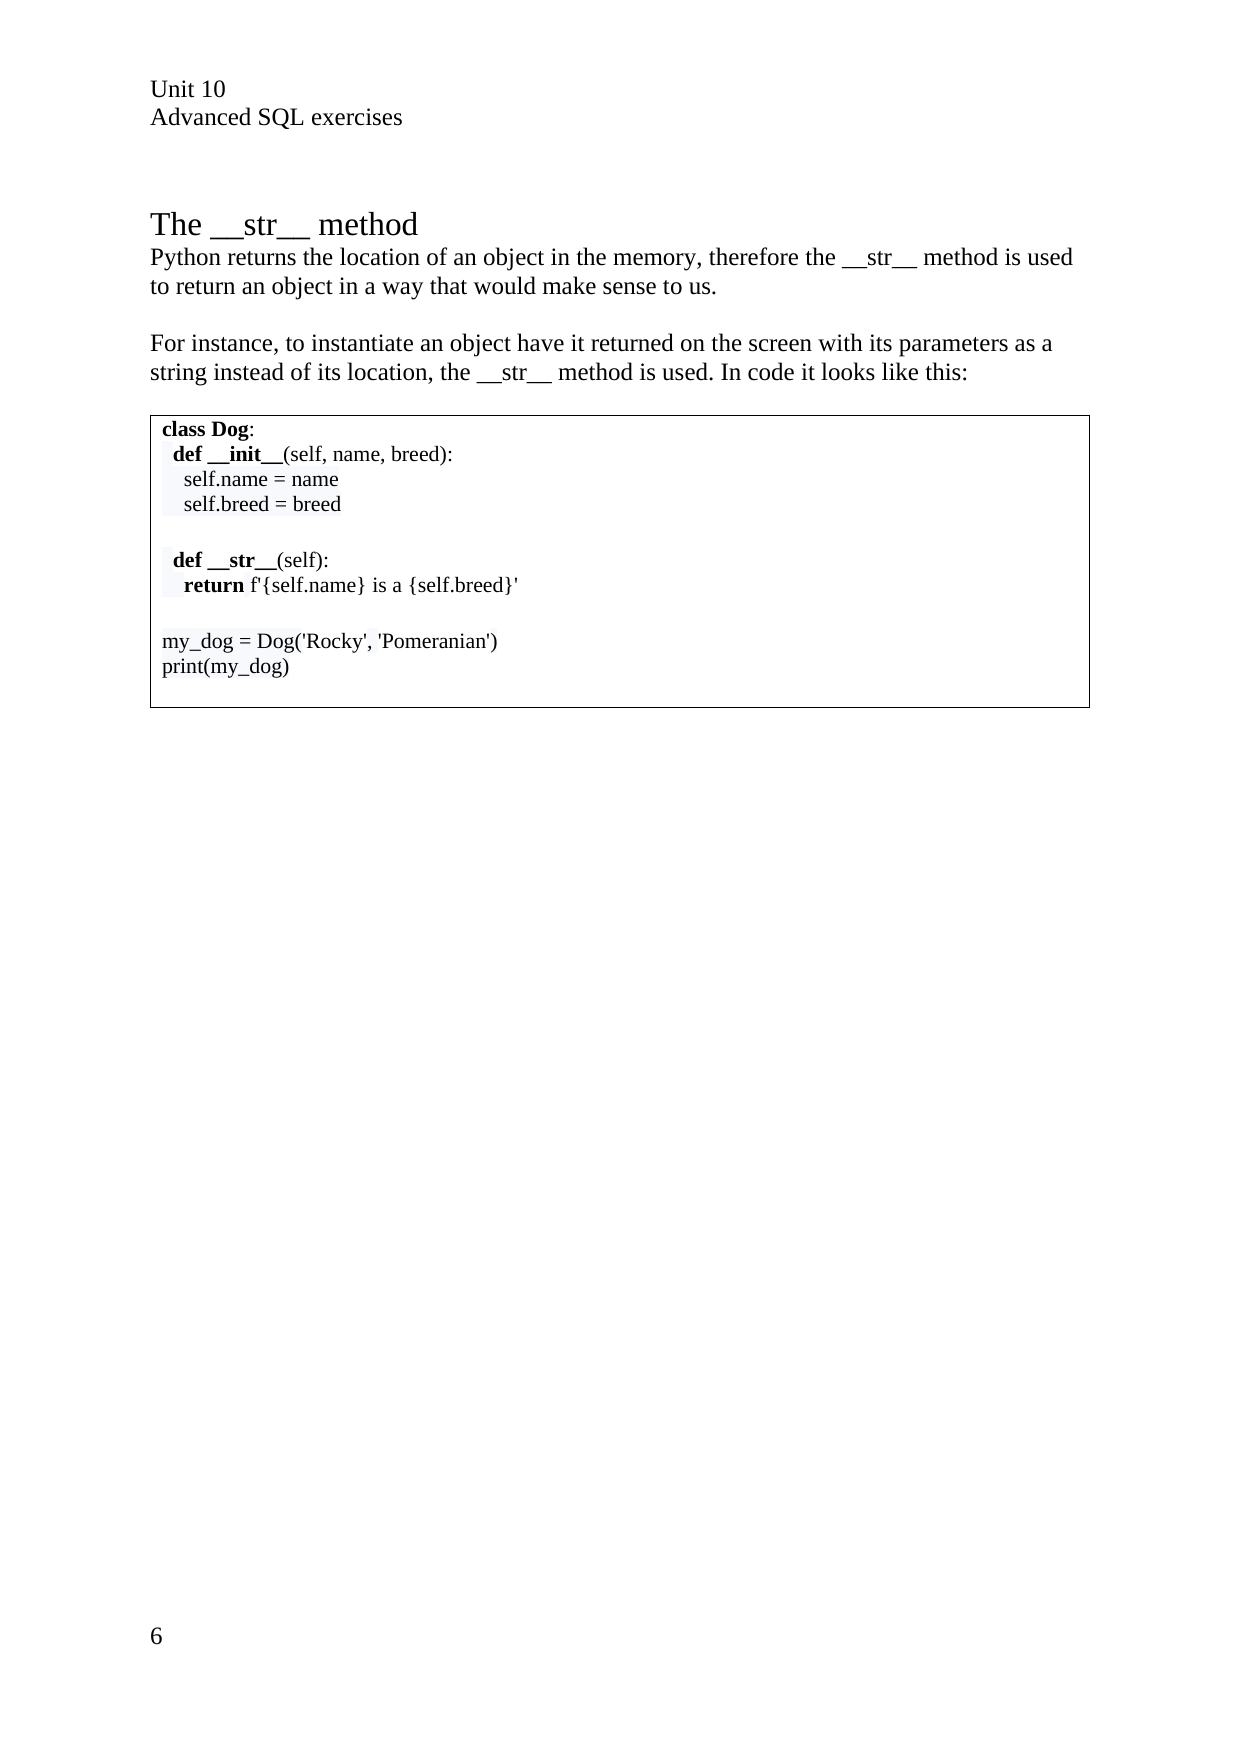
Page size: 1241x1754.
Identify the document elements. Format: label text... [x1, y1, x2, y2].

subtitle The __str__ method [150, 204, 1090, 242]
table_header class Dog: def __init__(self, name, breed): self.name = name self.breed = breed def __str__(self): return f'{self.name} is a {self.breed}' my_dog = Dog('Rocky', 'Pomeranian') print(my_dog) [151, 416, 1089, 707]
text Python returns the location of an object in the memory, therefore the __str__ method is used to return an object in a way that would make sense to us. [150, 242, 1090, 299]
text For instance, to instantiate an object have it returned on the screen with its parameters as a string instead of its location, the __str__ method is used. In code it looks like this: [150, 328, 1090, 386]
